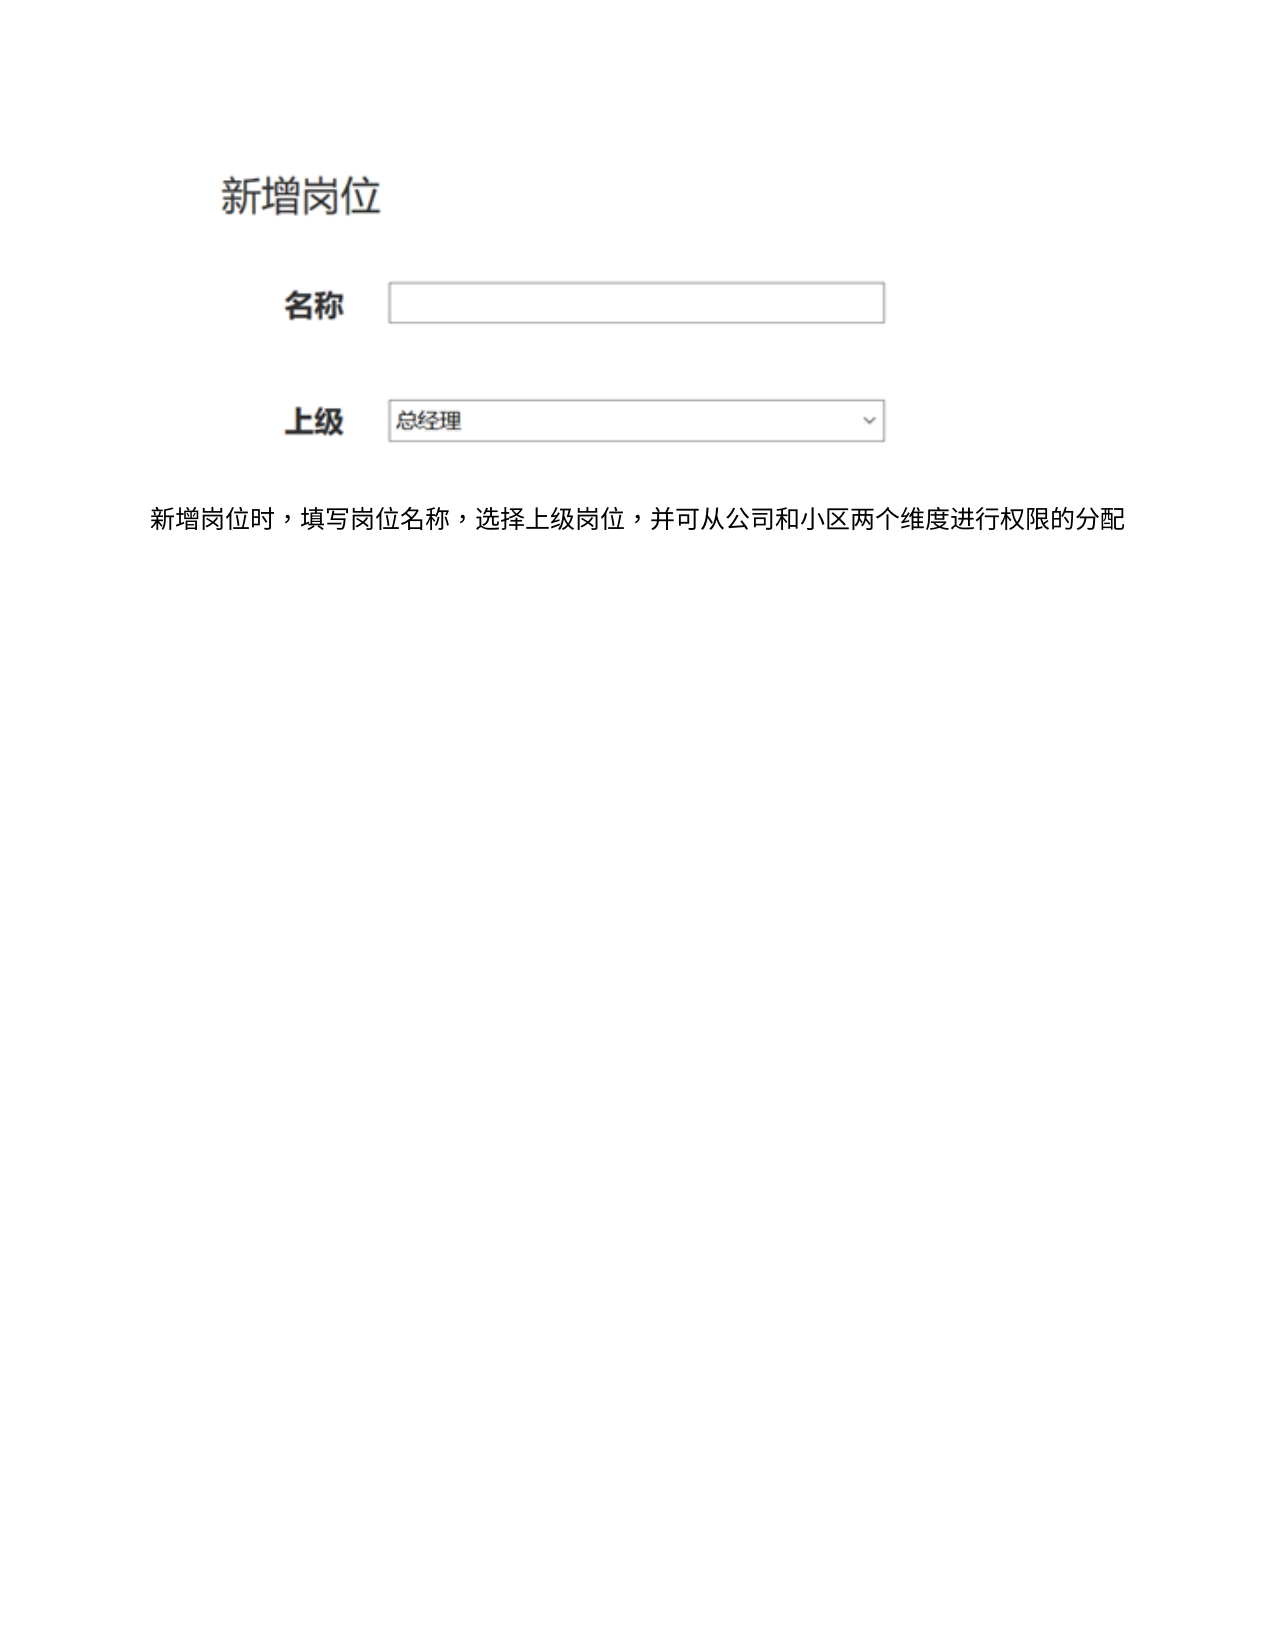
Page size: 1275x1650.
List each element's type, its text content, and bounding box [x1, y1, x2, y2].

picture [168, 150, 1144, 483]
text 新增岗位时，填写岗位名称，选择上级岗位，并可从公司和小区两个维度进行权限的分配 [150, 501, 1125, 535]
